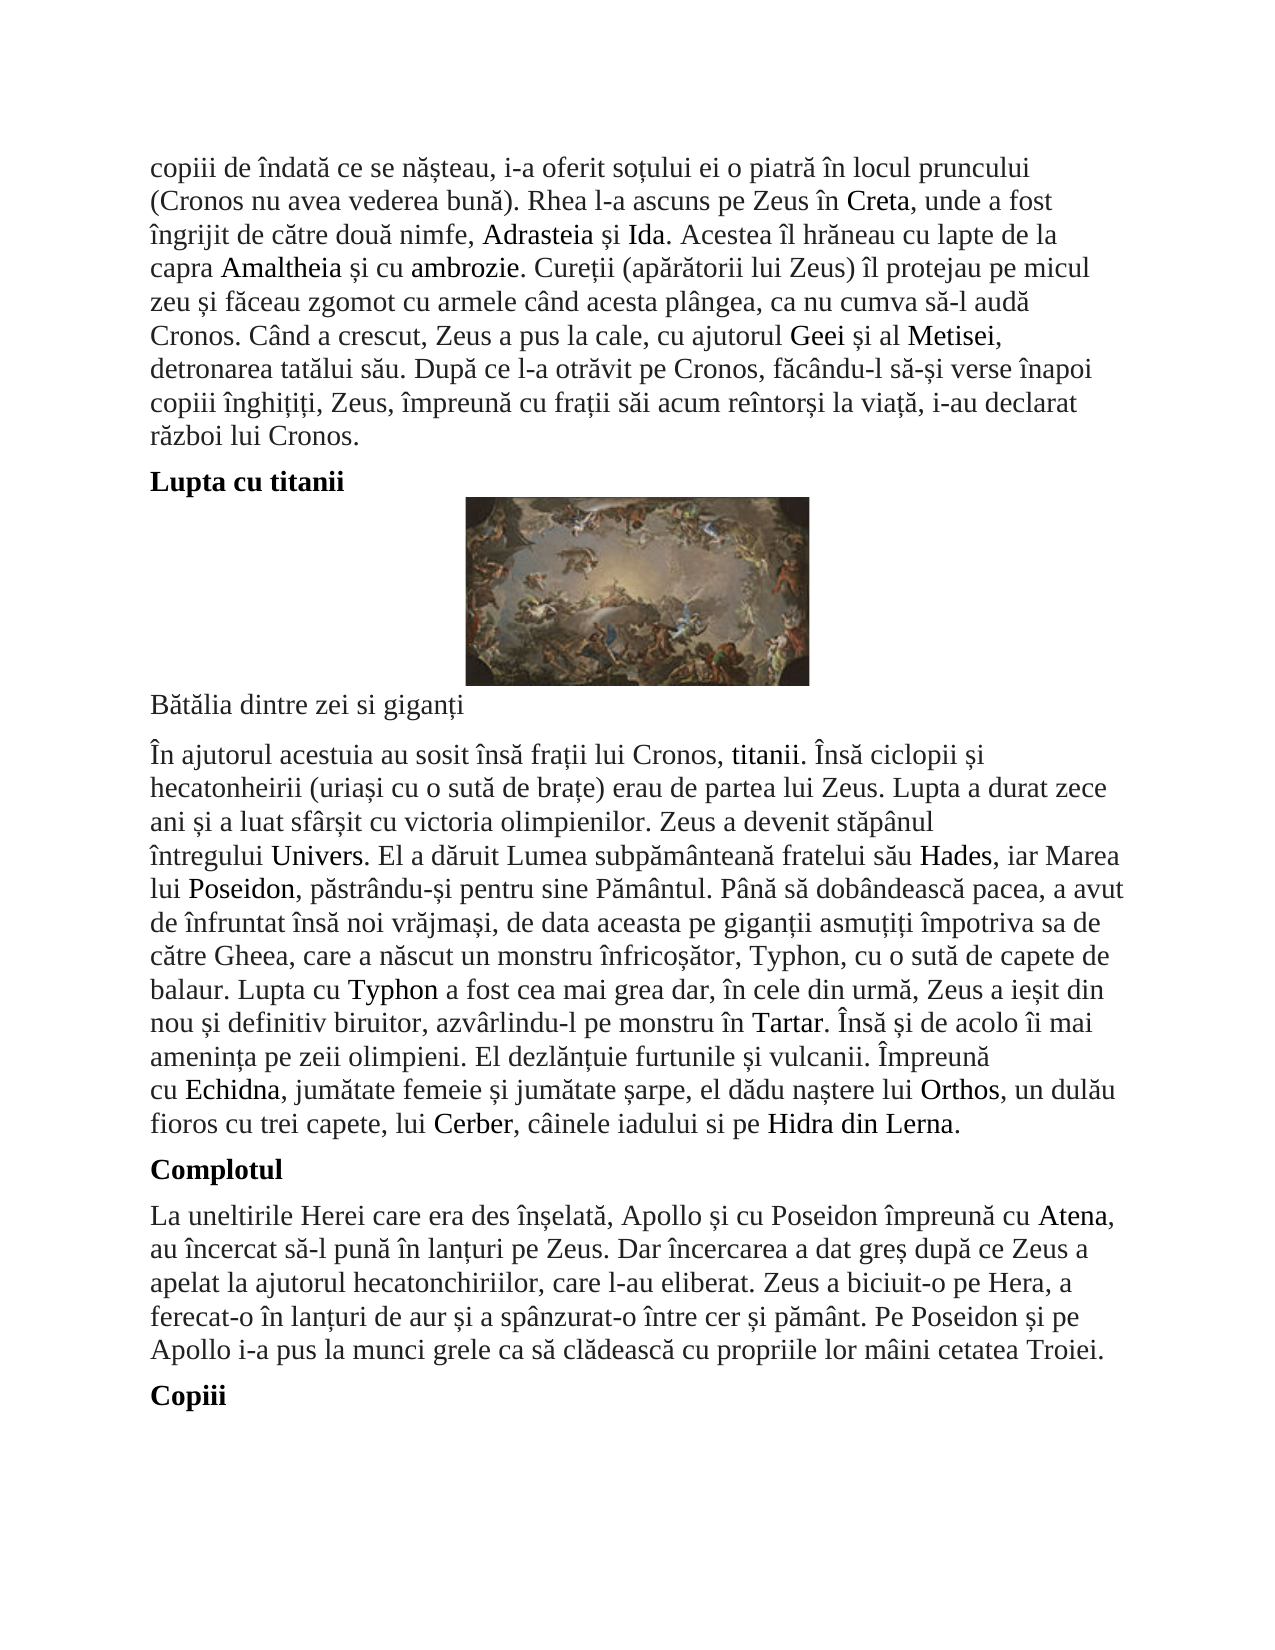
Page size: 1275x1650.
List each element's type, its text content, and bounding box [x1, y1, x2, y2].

text În ajutorul acestuia au sosit însă frații lui Cronos, titanii. Însă ciclopii și hecatonheirii (uriași cu o sută de brațe) erau de partea lui Zeus. Lupta a durat zece ani și a luat sfârșit cu victoria olimpienilor. Zeus a devenit stăpânul întregului Univers. El a dăruit Lumea subpământeană fratelui său Hades, iar Marea lui Poseidon, păstrându-și pentru sine Pământul. Până să dobândească pacea, a avut de înfruntat însă noi vrăjmași, de data aceasta pe giganții asmuțiți împotriva sa de către Gheea, care a născut un monstru înfricoșător, Typhon, cu o sută de capete de balaur. Lupta cu Typhon a fost cea mai grea dar, în cele din urmă, Zeus a ieșit din nou și definitiv biruitor, azvârlindu-l pe monstru în Tartar. Însă și de acolo îi mai amenința pe zeii olimpieni. El dezlănțuie furtunile și vulcanii. Împreună cu Echidna, jumătate femeie și jumătate șarpe, el dădu naștere lui Orthos, un dulău fioros cu trei capete, lui Cerber, câinele iadului si pe Hidra din Lerna. [150, 737, 1125, 1139]
text Bătălia dintre zei si giganți [150, 685, 1125, 720]
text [150, 150, 1125, 452]
text La uneltirile Herei care era des înșelată, Apollo și cu Poseidon împreună cu Atena, au încercat să-l pună în lanțuri pe Zeus. Dar încercarea a dat greș după ce Zeus a apelat la ajutorul hecatonchiriilor, care l-au eliberat. Zeus a biciuit-o pe Hera, a ferecat-o în lanțuri de aur și a spânzurat-o între cer și pământ. Pe Poseidon și pe Apollo i-a pus la munci grele ca să clădească cu propriile lor mâini cetatea Troiei. [150, 1198, 1125, 1366]
picture [465, 497, 810, 686]
text Complotul [150, 1152, 1125, 1186]
text Copiii [150, 1378, 1125, 1412]
text Lupta cu titanii [150, 464, 1125, 498]
